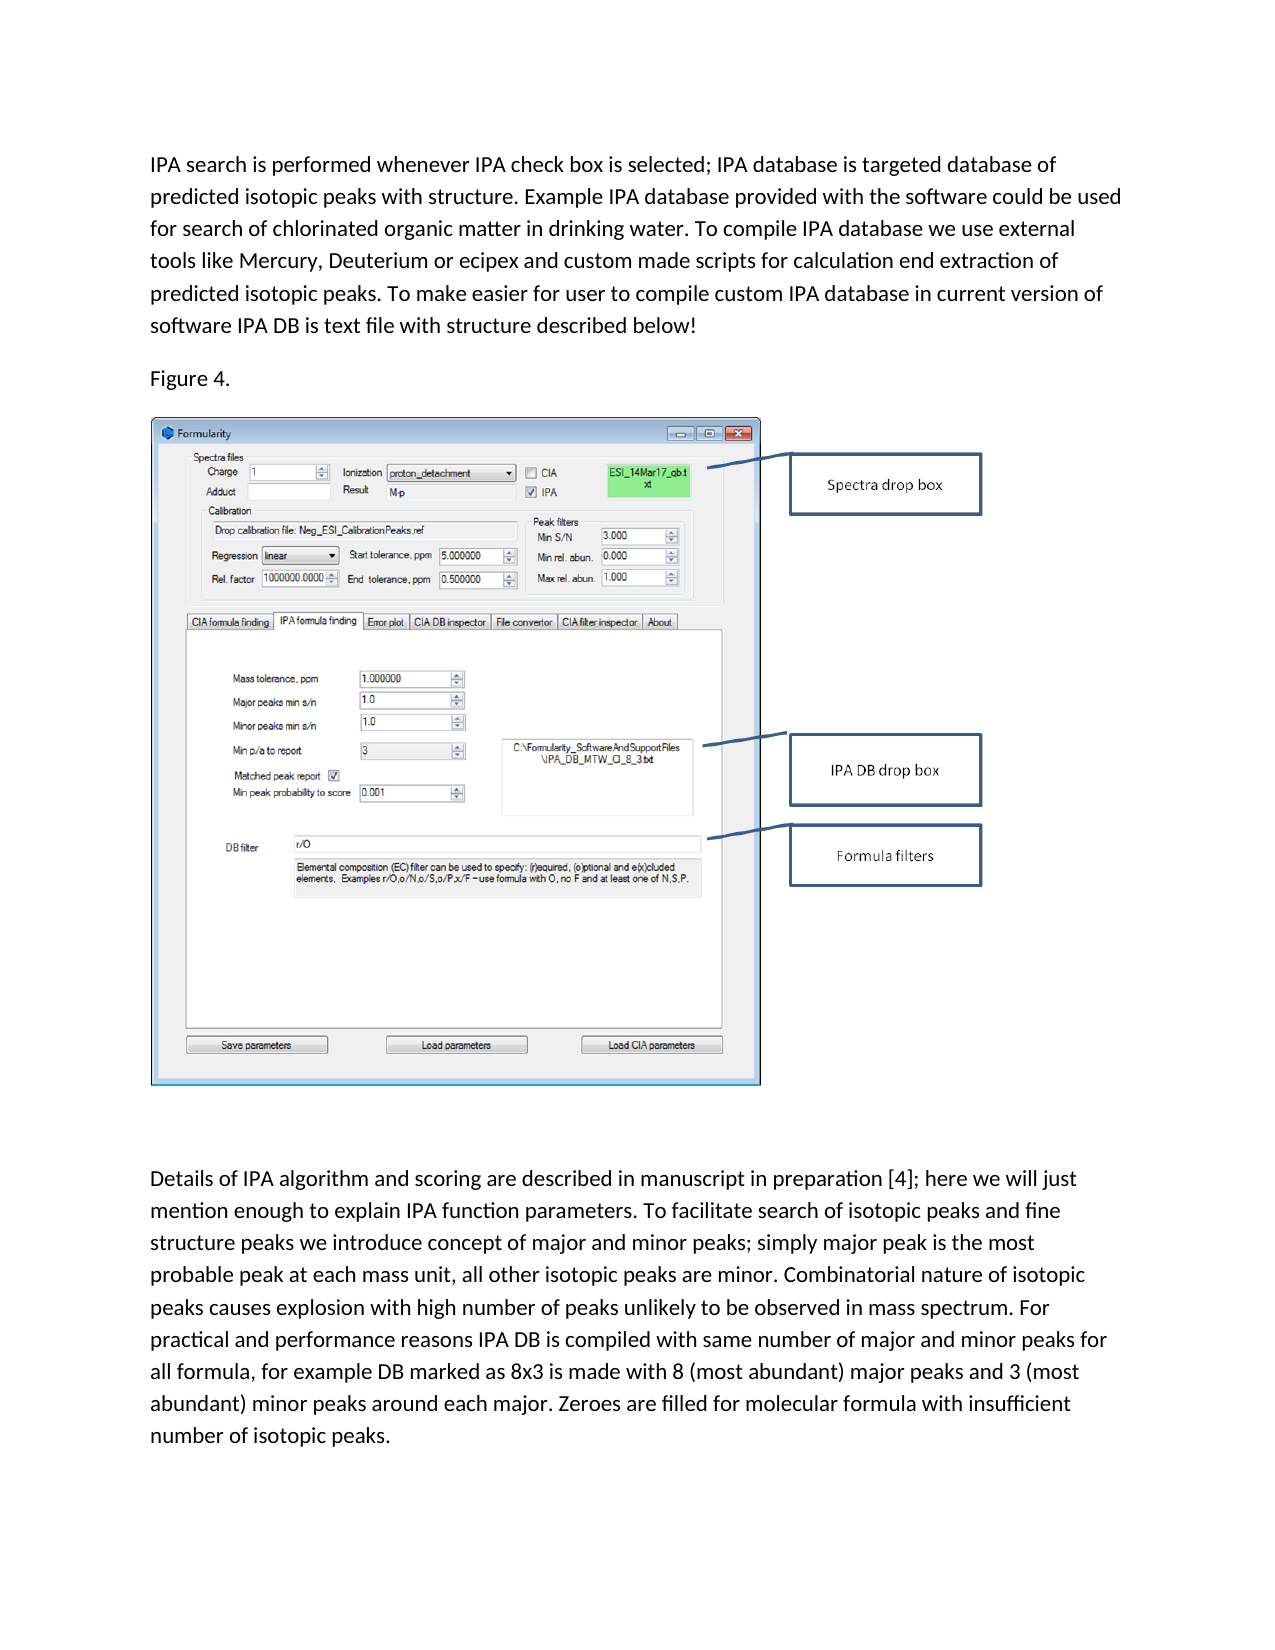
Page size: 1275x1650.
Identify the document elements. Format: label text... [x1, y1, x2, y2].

text Details of IPA algorithm and scoring are described in manuscript in preparation [4]; here we will just mention enough to explain IPA function parameters. To facilitate search of isotopic peaks and fine structure peaks we introduce concept of major and minor peaks; simply major peak is the most probable peak at each mass unit, all other isotopic peaks are minor. Combinatorial nature of isotopic peaks causes explosion with high number of peaks unlikely to be observed in mass spectrum. For practical and performance reasons IPA DB is compiled with same number of major and minor peaks for all formula, for example DB marked as 8x3 is made with 8 (most abundant) major peaks and 3 (most abundant) minor peaks around each major. Zeroes are filled for molecular formula with insufficient number of isotopic peaks. [150, 1164, 1125, 1449]
picture [150, 417, 983, 1086]
text Figure 4. [150, 364, 1125, 392]
